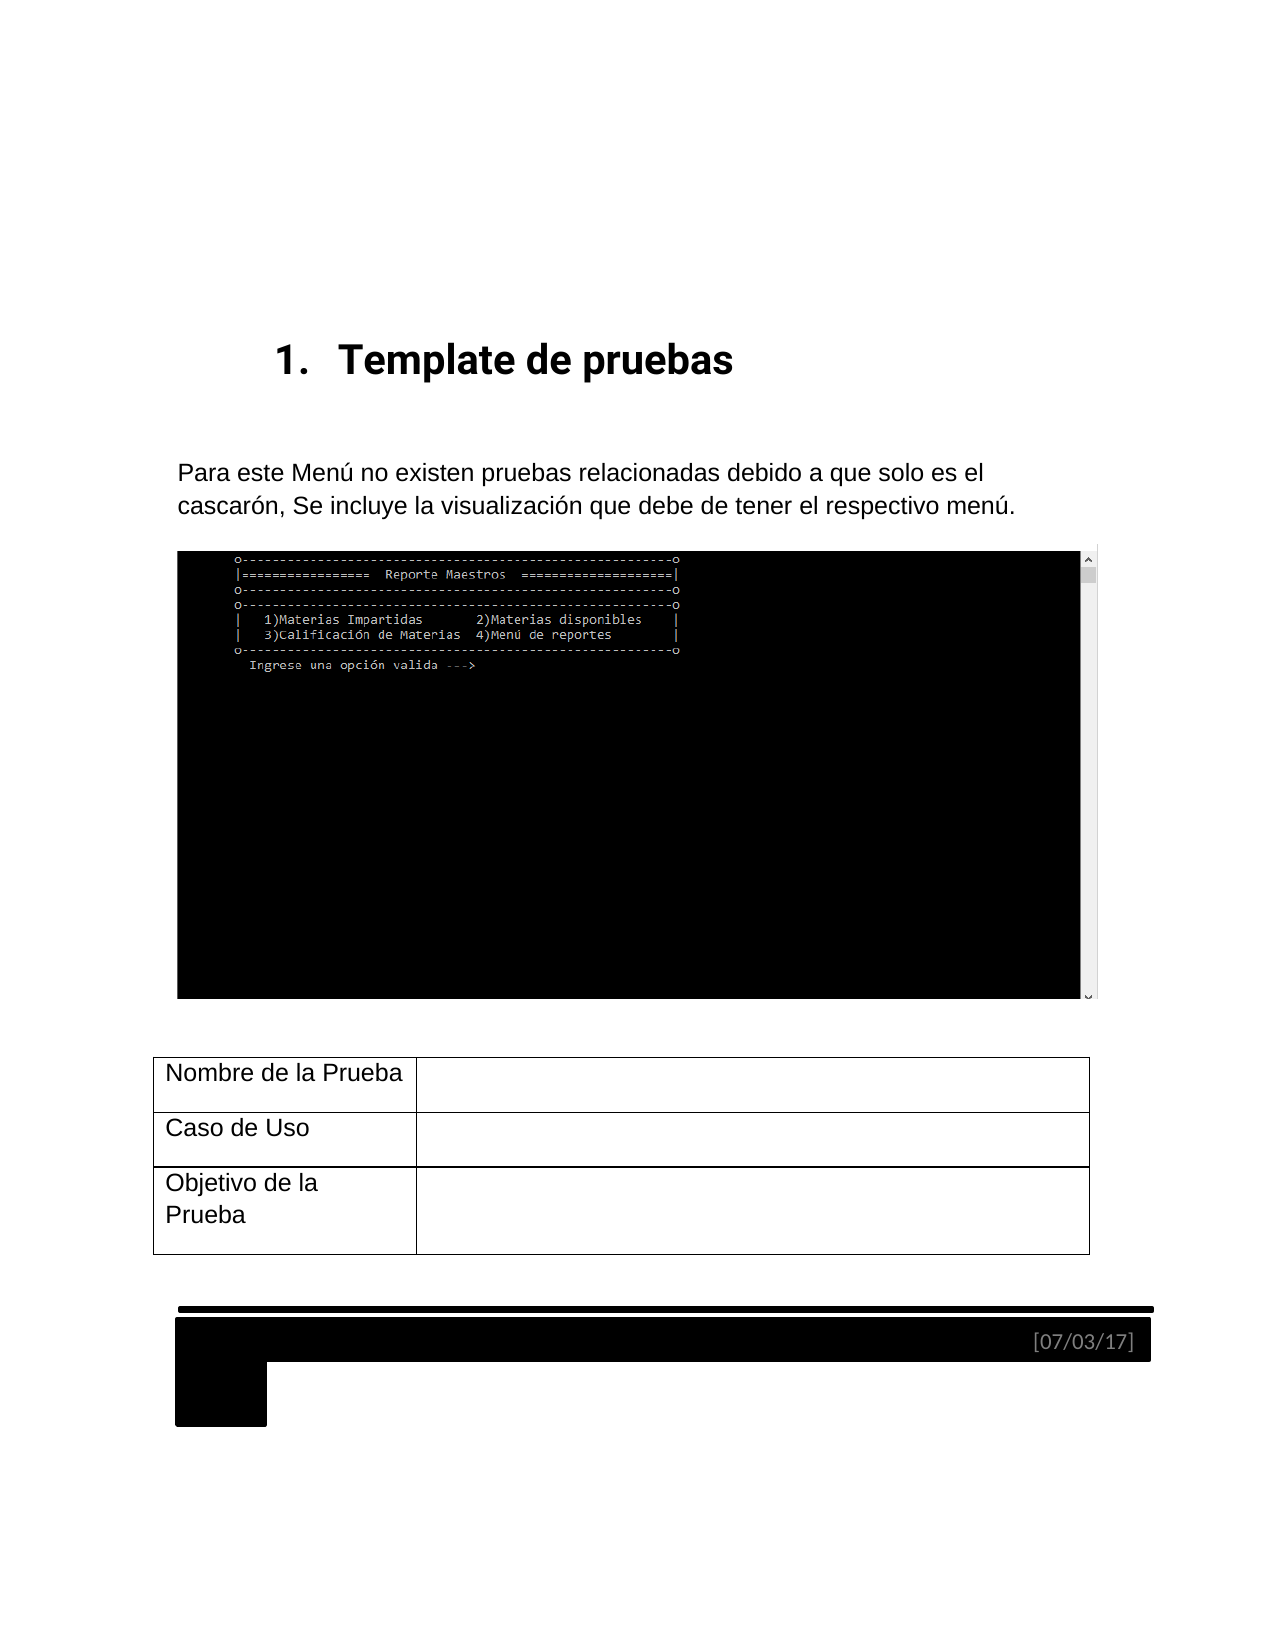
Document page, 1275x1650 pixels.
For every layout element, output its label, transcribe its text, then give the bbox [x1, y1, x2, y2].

table_cell [417, 1168, 1089, 1254]
table_cell Caso de Uso [154, 1113, 416, 1166]
table_cell [417, 1113, 1089, 1166]
table_cell Objetivo de la Prueba [154, 1168, 416, 1254]
table_header [417, 1058, 1089, 1112]
text Para este Menú no existen pruebas relacionadas debido a que solo es el cascarón, Se incluye la visualización que debe de tener el respectivo menú. [177, 458, 1098, 519]
subtitle Template de pruebas [244, 336, 1098, 385]
table_header Nombre de la Prueba [154, 1058, 416, 1112]
picture [177, 544, 1098, 999]
